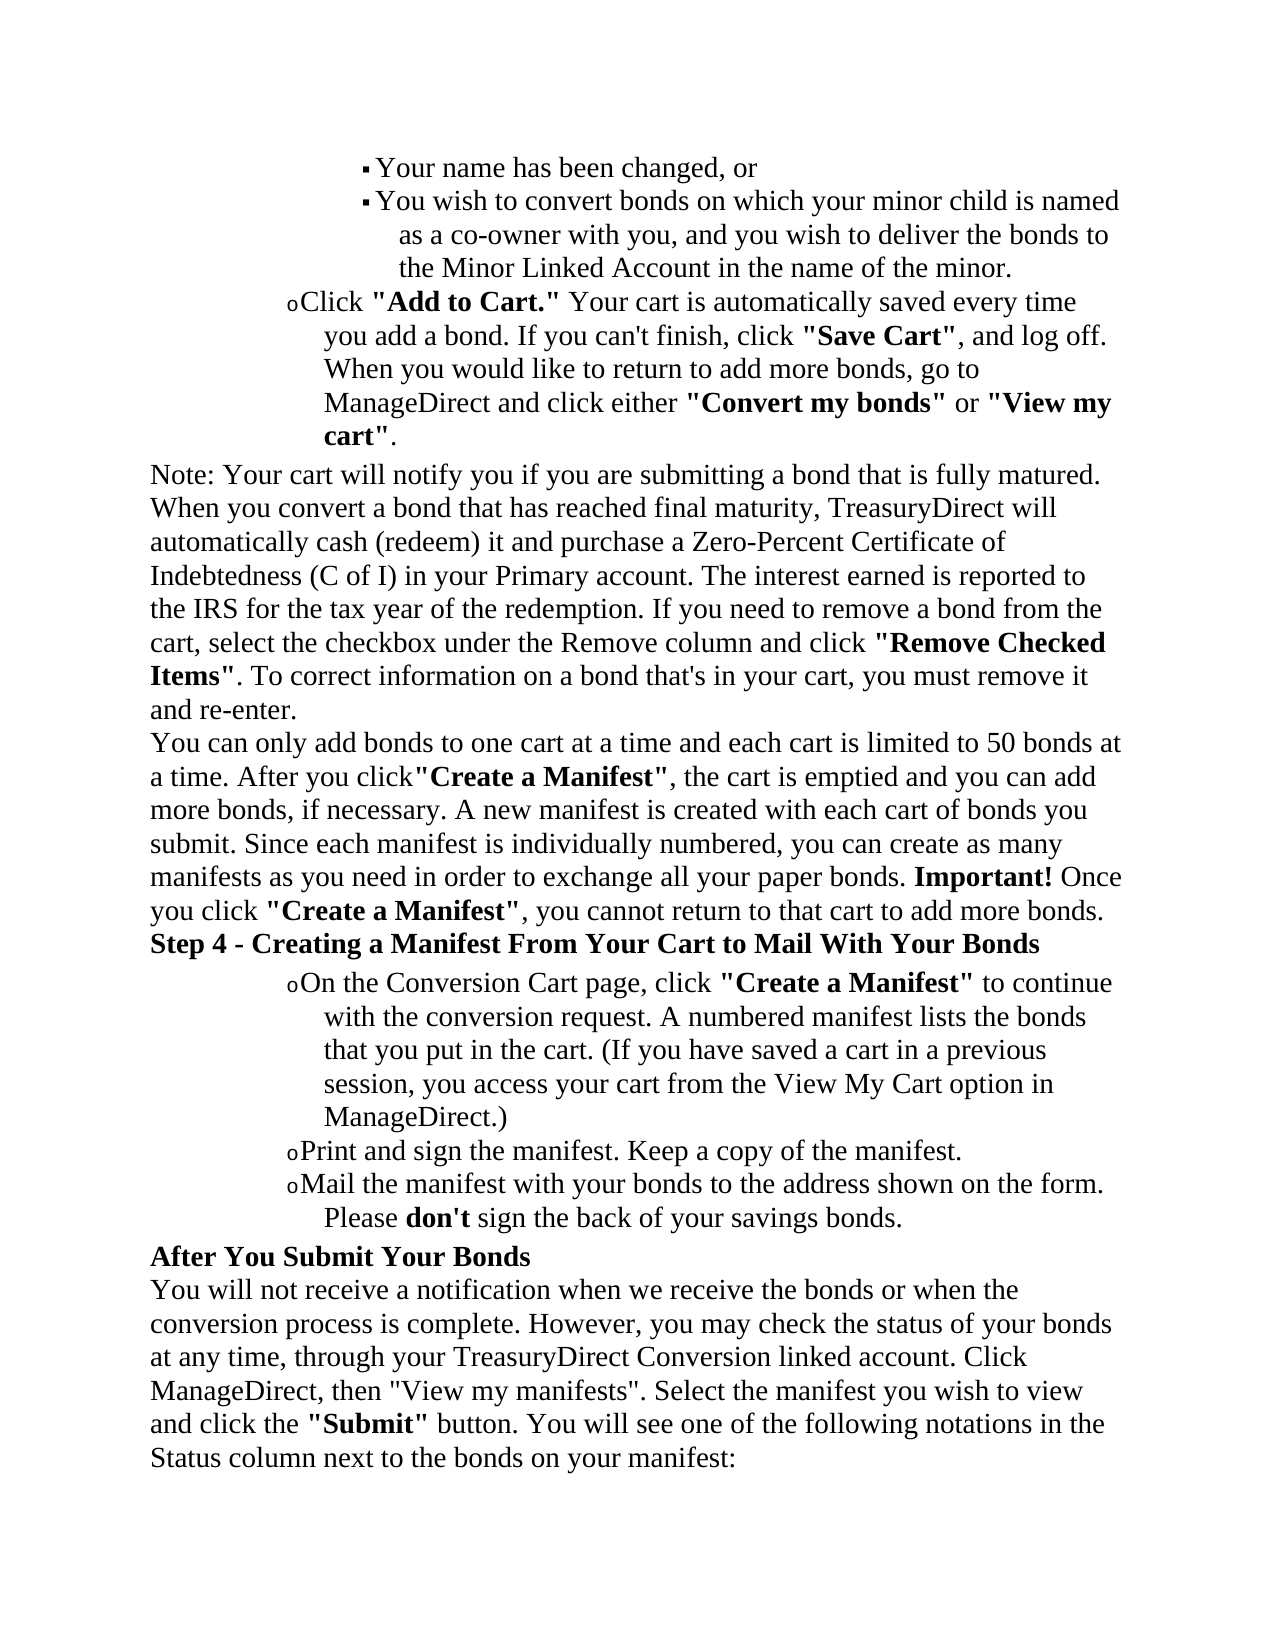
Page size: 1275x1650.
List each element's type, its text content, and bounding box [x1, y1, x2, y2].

list Mail the manifest with your bonds to the address shown on the form. Please don't sign the back of your savings bonds. [286, 1166, 1125, 1233]
text You can only add bonds to one cart at a time and each cart is limited to 50 bonds at a time. After you click"Create a Manifest", the cart is emptied and you can add more bonds, if necessary. A new manifest is created with each cart of bonds you submit. Since each manifest is individually numbered, you can create as many manifests as you need in order to exchange all your paper bonds. Important! Once you click "Create a Manifest", you cannot return to that cart to add more bonds. [150, 725, 1125, 927]
text After You Submit Your Bonds [150, 1239, 1125, 1272]
text Note: Your cart will notify you if you are submitting a bond that is fully matured. When you convert a bond that has reached final maturity, TreasuryDirect will automatically cash (redeem) it and purchase a Zero-Percent Certificate of Indebtedness (C of I) in your Primary account. The interest earned is reported to the IRS for the tax year of the redemption. If you need to remove a bond from the cart, select the checkbox under the Remove column and click "Remove Checked Items". To correct information on a bond that's in your cart, you must remove it and re-enter. [150, 457, 1125, 725]
text Step 4 - Creating a Manifest From Your Cart to Mail With Your Bonds [150, 927, 1125, 960]
list Print and sign the manifest. Keep a copy of the manifest. [286, 1133, 1125, 1166]
list You wish to convert bonds on which your minor child is named as a co-owner with you, and you wish to deliver the bonds to the Minor Linked Account in the name of the minor. [361, 183, 1125, 284]
text You will not receive a notification when we receive the bonds or when the conversion process is complete. However, you may check the status of your bonds at any time, through your TreasuryDirect Conversion linked account. Click ManageDirect, then "View my manifests". Select the manifest you wish to view and click the "Submit" button. You will see one of the following notations in the Status column next to the bonds on your manifest: [150, 1272, 1125, 1473]
list On the Conversion Cart page, click "Create a Manifest" to continue with the conversion request. A numbered manifest lists the bonds that you put in the cart. (If you have saved a cart in a previous session, you access your cart from the View My Cart option in ManageDirect.) [286, 965, 1125, 1133]
list Click "Add to Cart." Your cart is automatically saved every time you add a bond. If you can't finish, click "Save Cart", and log off. When you would like to return to add more bonds, go to ManageDirect and click either "Convert my bonds" or "View my cart". [286, 284, 1125, 452]
list Your name has been changed, or [361, 150, 1125, 183]
